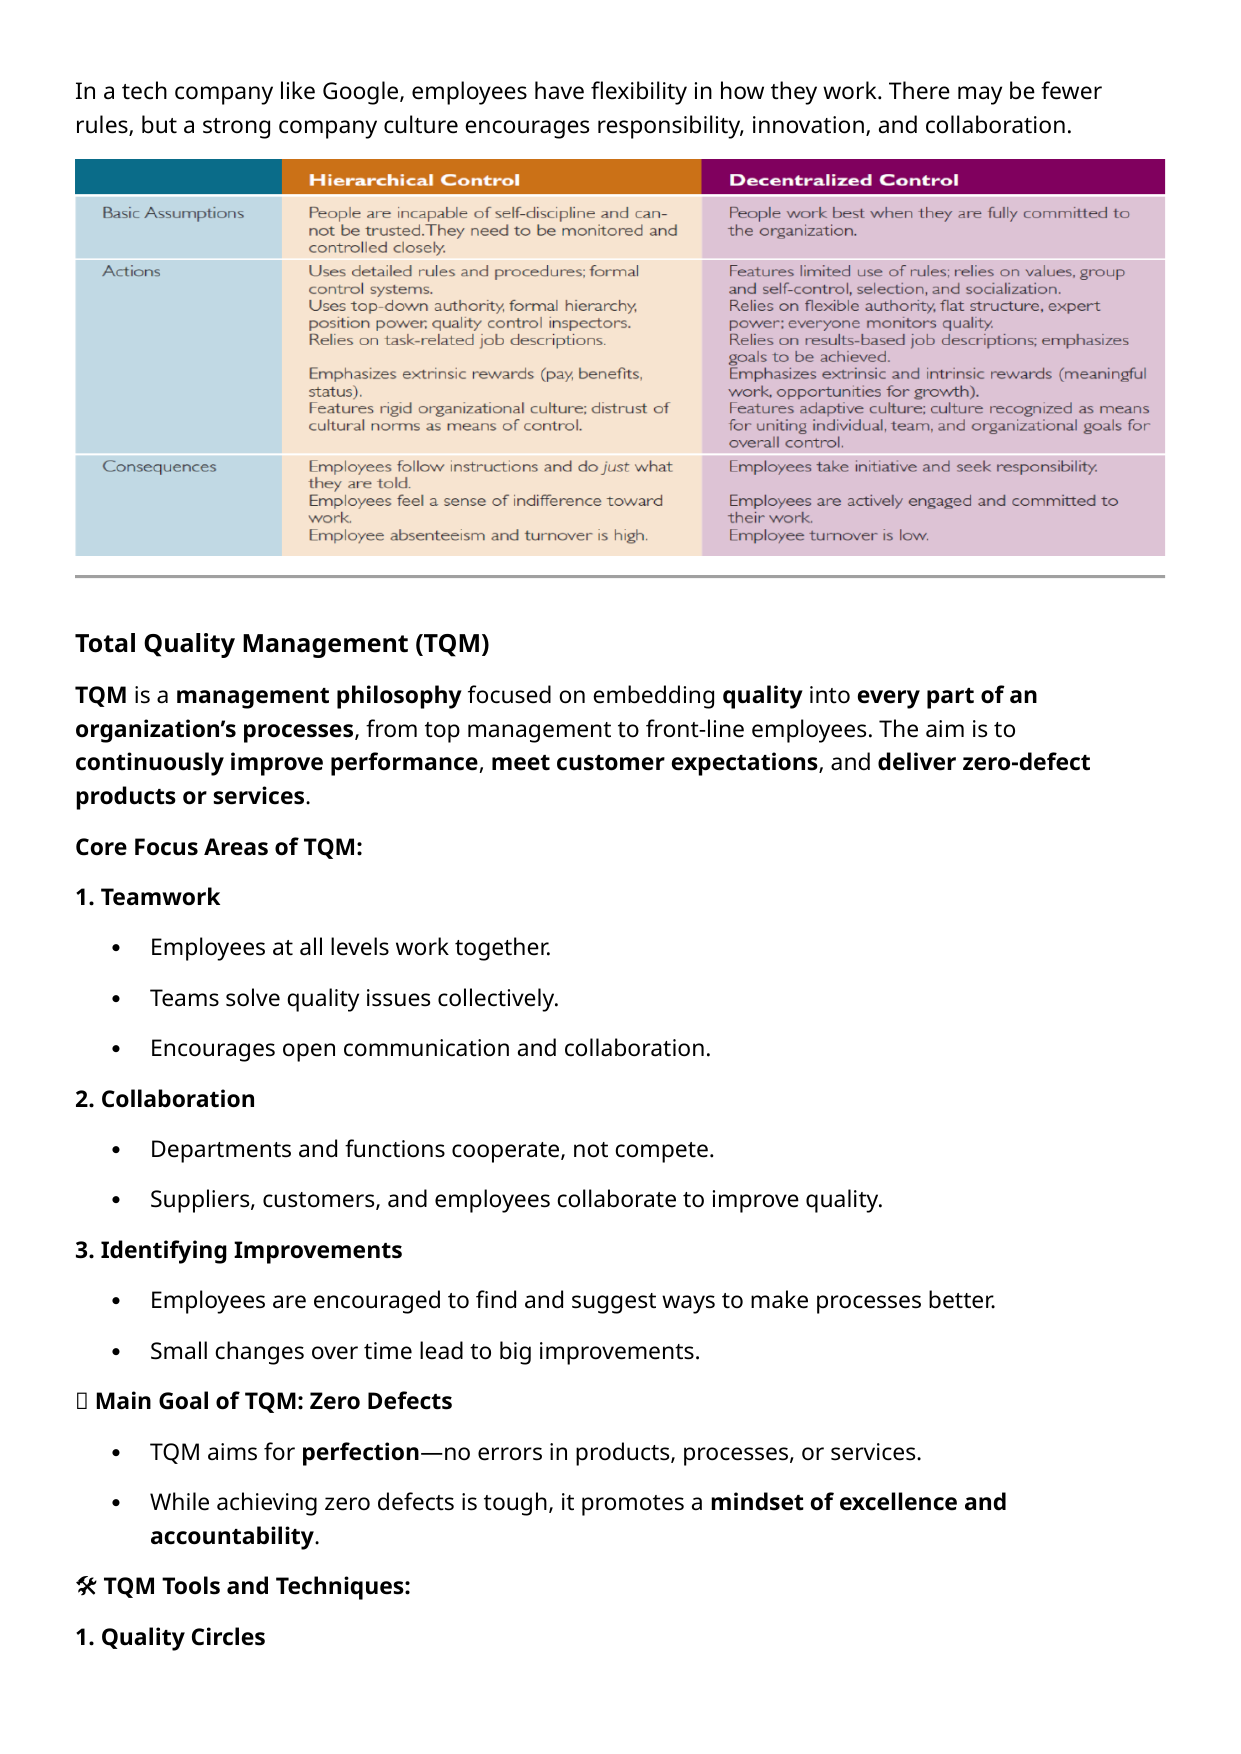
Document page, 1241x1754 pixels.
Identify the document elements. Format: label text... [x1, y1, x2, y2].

list Employees are encouraged to find and suggest ways to make processes better. [112, 1284, 1165, 1316]
list Small changes over time lead to big improvements. [112, 1335, 1165, 1366]
picture [75, 159, 1166, 556]
list Employees at all levels work together. [112, 931, 1165, 963]
text Core Focus Areas of TQM: [75, 831, 1165, 862]
text In a tech company like Google, employees have flexibility in how they work. There may be fewer rules, but a strong company culture encourages responsibility, innovation, and collaboration. [75, 75, 1165, 140]
list TQM aims for perfection—no errors in products, processes, or services. [112, 1436, 1165, 1467]
list Departments and functions cooperate, not compete. [112, 1133, 1165, 1164]
text 1. Quality Circles [75, 1621, 1165, 1652]
text 3. Identifying Improvements [75, 1234, 1165, 1265]
text 2. Collaboration [75, 1083, 1165, 1114]
list Encourages open communication and collaboration. [112, 1032, 1165, 1063]
text 🛠️ TQM Tools and Techniques: [75, 1570, 1165, 1601]
text TQM is a management philosophy focused on embedding quality into every part of an organization’s processes, from top management to front-line employees. The aim is to continuously improve performance, meet customer expectations, and deliver zero-defect products or services. [75, 679, 1165, 811]
list Suppliers, customers, and employees collaborate to improve quality. [112, 1183, 1165, 1215]
list While achieving zero defects is tough, it promotes a mindset of excellence and accountability. [112, 1486, 1165, 1551]
text 1. Teamwork [75, 881, 1165, 912]
list Teams solve quality issues collectively. [112, 982, 1165, 1013]
text 🎯 Main Goal of TQM: Zero Defects [75, 1385, 1165, 1416]
text Total Quality Management (TQM) [75, 625, 1165, 659]
